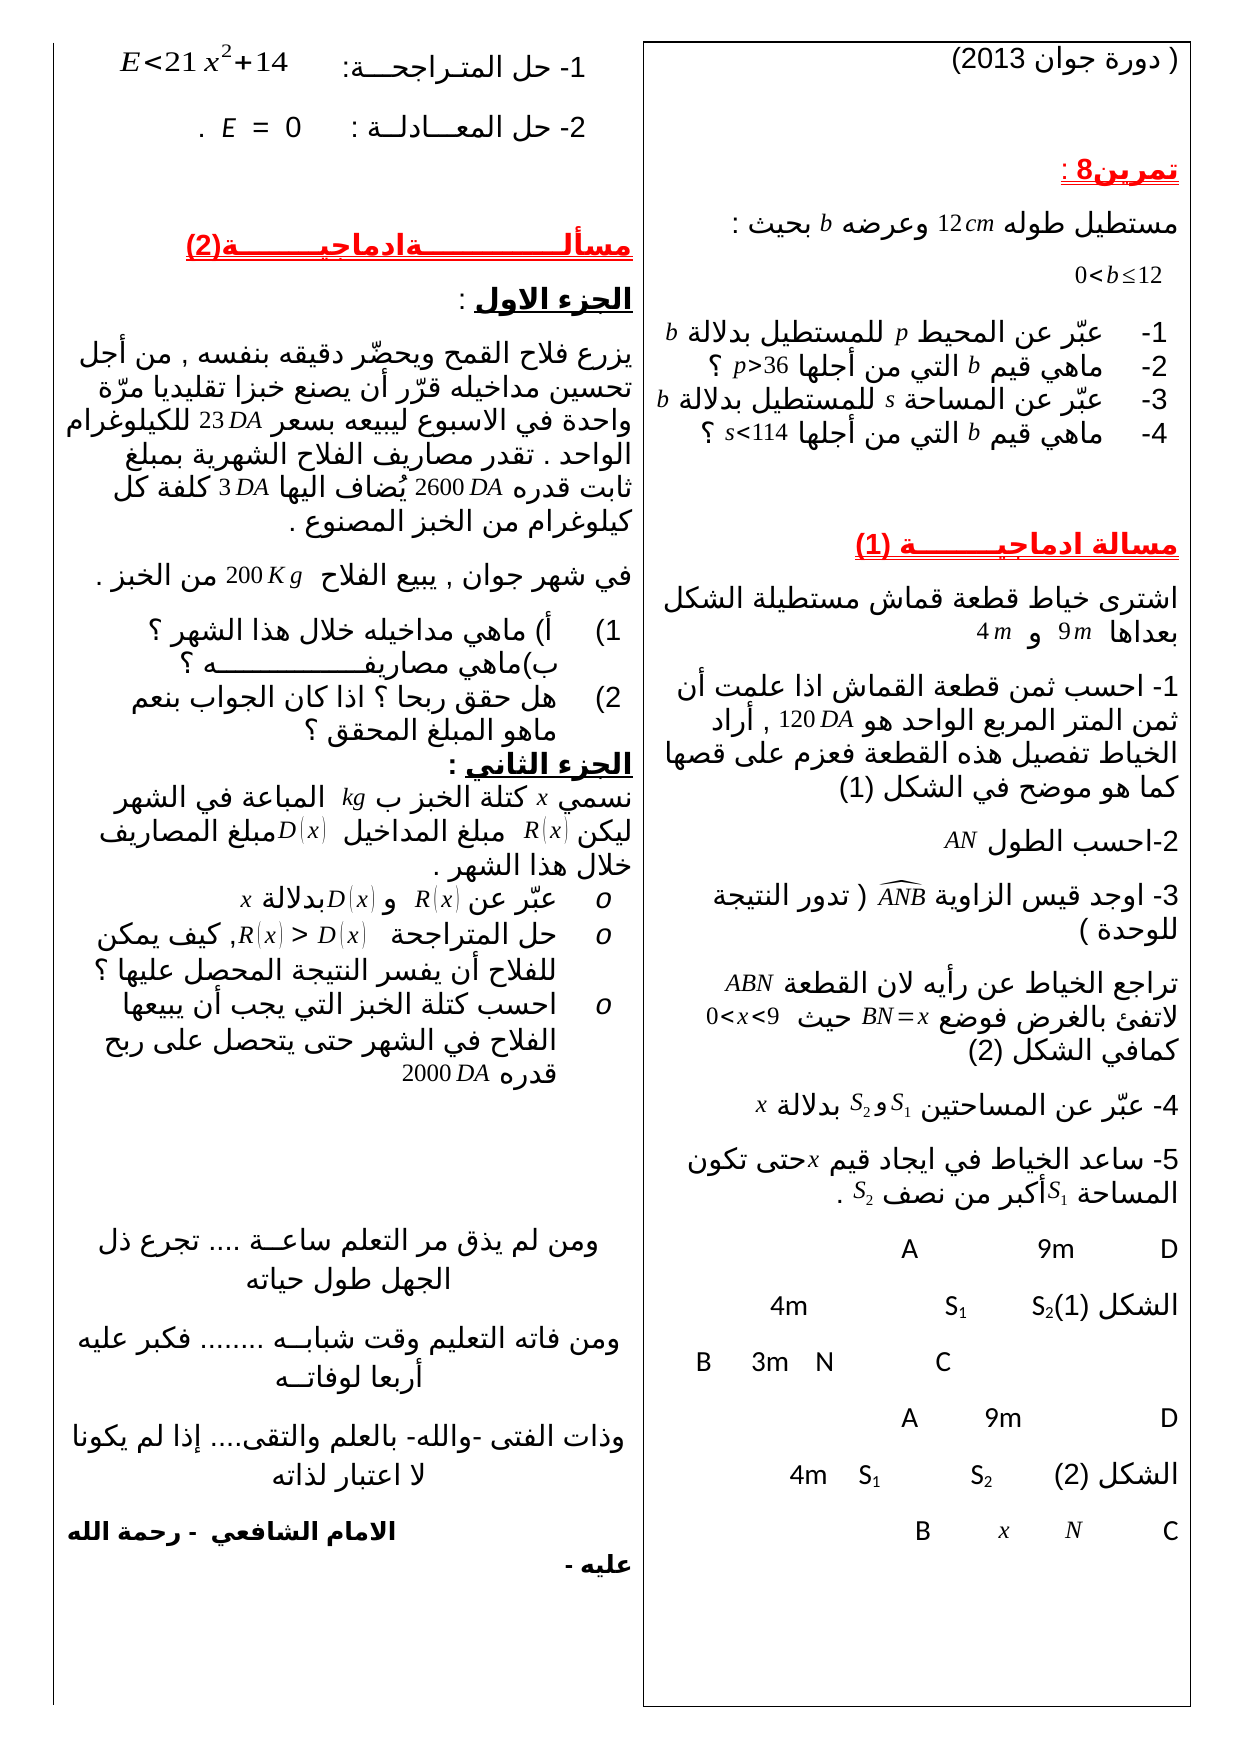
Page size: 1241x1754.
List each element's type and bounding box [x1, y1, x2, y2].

table_header [644, 43, 1190, 1706]
table_header [53, 41, 643, 1706]
